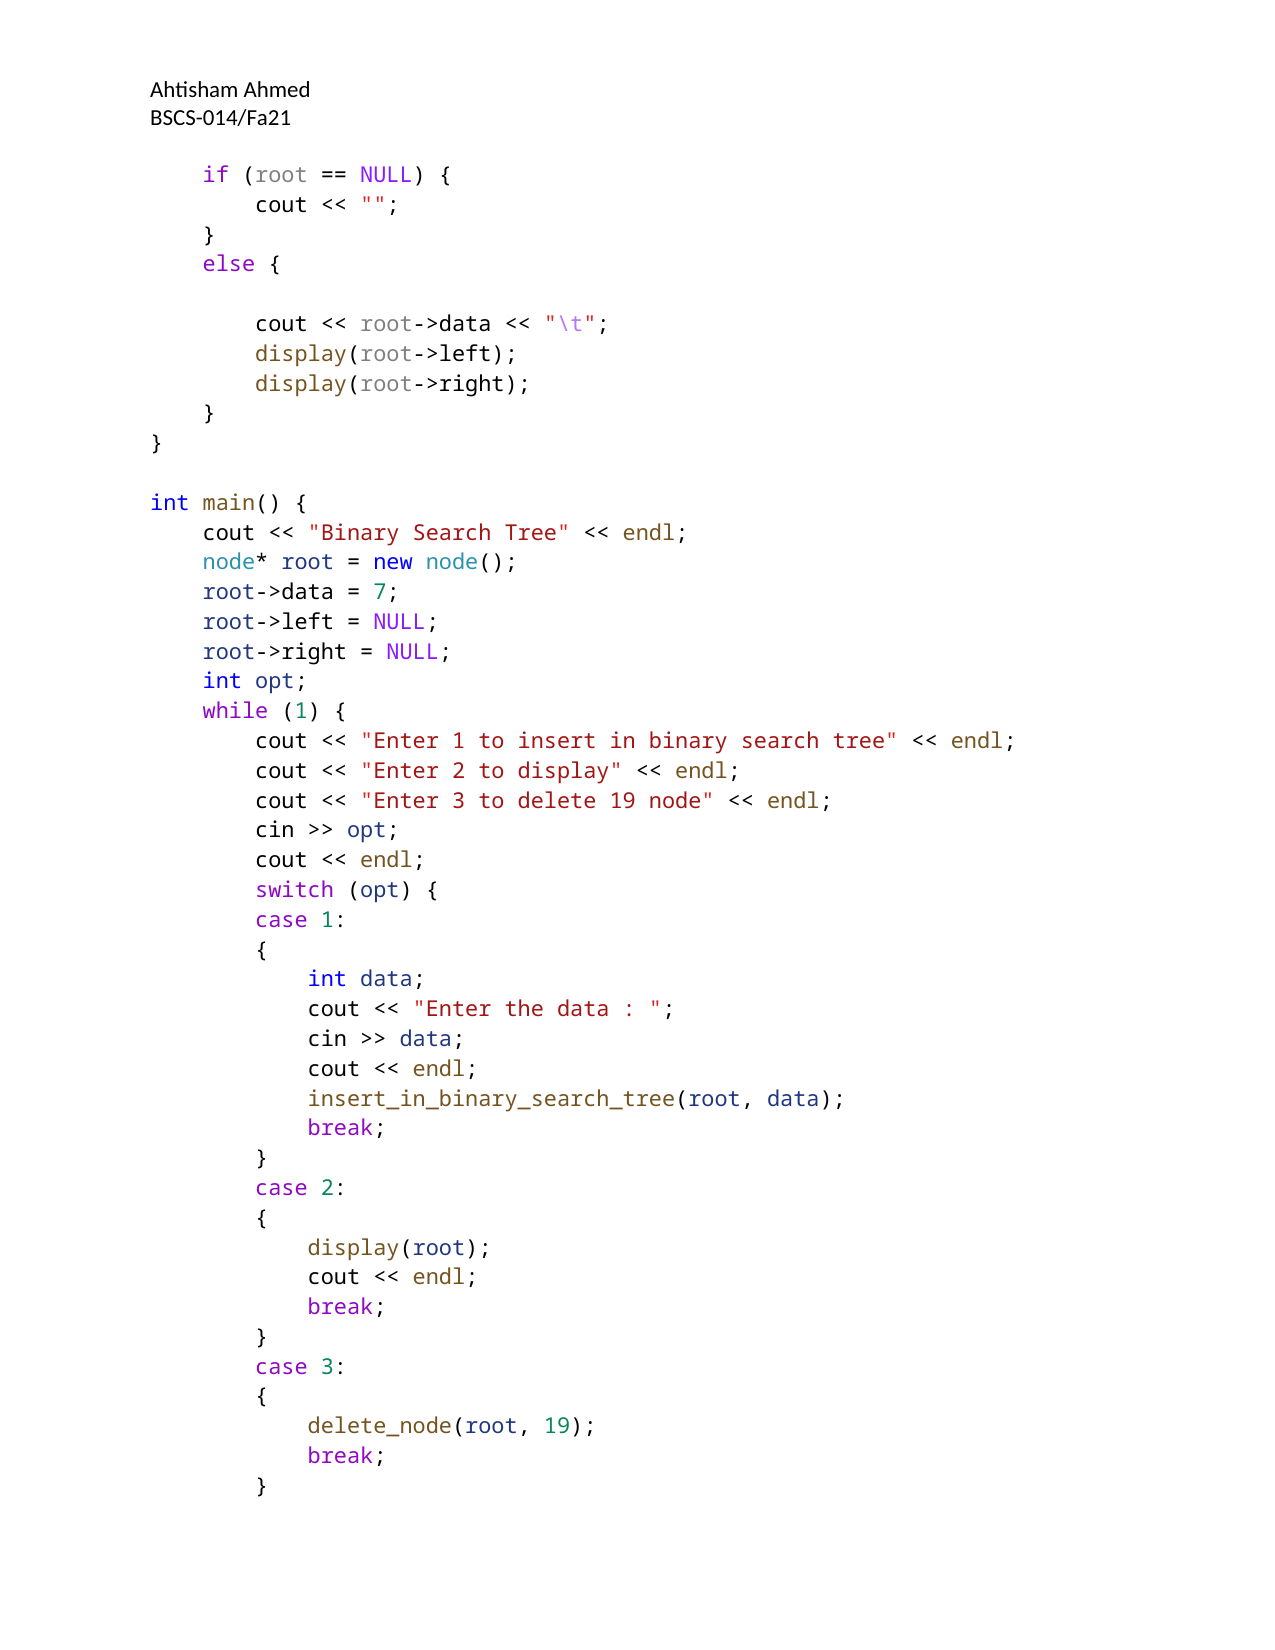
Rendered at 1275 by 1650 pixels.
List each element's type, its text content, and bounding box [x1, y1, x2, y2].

text else { [150, 248, 1125, 278]
text } [150, 1321, 1125, 1351]
text cout << "Enter 3 to delete 19 node" << endl; [150, 785, 1125, 814]
text } [150, 219, 1125, 248]
text cout << root->data << "\t"; [150, 308, 1125, 338]
text while (1) { [150, 695, 1125, 725]
text node* root = new node(); [150, 546, 1125, 576]
text root->data = 7; [150, 576, 1125, 606]
text switch (opt) { [150, 874, 1125, 904]
text { [150, 934, 1125, 963]
text display(root->left); [150, 338, 1125, 368]
text { [150, 1381, 1125, 1410]
text delete_node(root, 19); [150, 1410, 1125, 1440]
text cout << "Enter 1 to insert in binary search tree" << endl; [150, 725, 1125, 755]
text break; [150, 1112, 1125, 1142]
text } [150, 397, 1125, 427]
text break; [150, 1291, 1125, 1321]
text if (root == NULL) { [150, 159, 1125, 189]
text } [150, 1470, 1125, 1500]
text cout << endl; [150, 844, 1125, 874]
text } [150, 427, 1125, 457]
text root->right = NULL; [150, 636, 1125, 666]
text } [150, 1142, 1125, 1172]
text case 1: [150, 904, 1125, 934]
text cout << "Enter the data : "; [150, 993, 1125, 1023]
text cout << "Binary Search Tree" << endl; [150, 517, 1125, 546]
text cin >> data; [150, 1023, 1125, 1053]
text cout << endl; [150, 1053, 1125, 1083]
text cin >> opt; [150, 814, 1125, 844]
text display(root->right); [150, 368, 1125, 397]
text cout << "Enter 2 to display" << endl; [150, 755, 1125, 785]
text root->left = NULL; [150, 606, 1125, 636]
text cout << ""; [150, 189, 1125, 219]
text case 2: [150, 1172, 1125, 1202]
text int opt; [150, 666, 1125, 695]
text case 3: [150, 1351, 1125, 1381]
text int main() { [150, 487, 1125, 517]
text int data; [150, 963, 1125, 993]
text break; [150, 1440, 1125, 1470]
text insert_in_binary_search_tree(root, data); [150, 1083, 1125, 1112]
text { [150, 1202, 1125, 1232]
text cout << endl; [150, 1261, 1125, 1291]
text display(root); [150, 1232, 1125, 1261]
